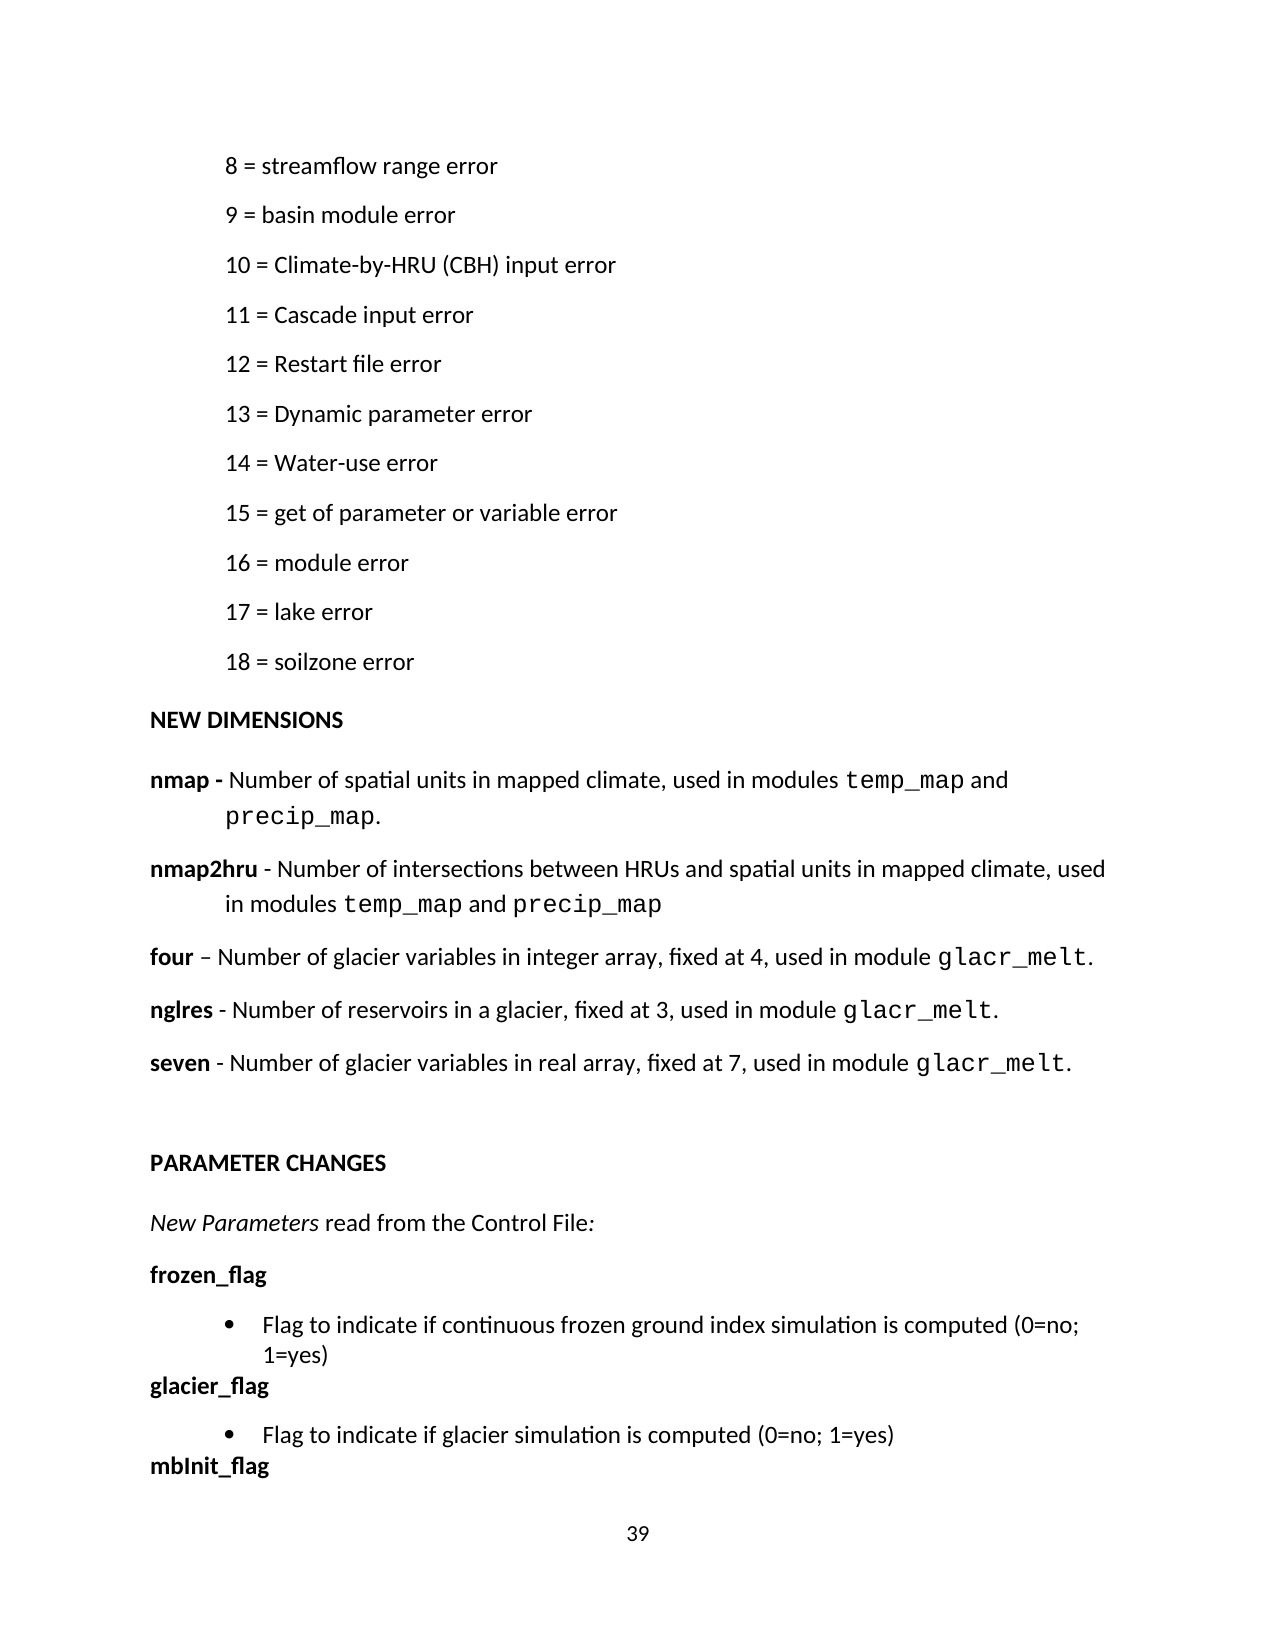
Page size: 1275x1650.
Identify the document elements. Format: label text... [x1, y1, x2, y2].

text 11 = Cascade input error [225, 299, 1125, 329]
text 16 = module error [225, 547, 1125, 577]
text 15 = get of parameter or variable error [225, 497, 1125, 528]
list Flag to indicate if continuous frozen ground index simulation is computed (0=no; 1=yes) [225, 1309, 1125, 1370]
text four – Number of glacier variables in integer array, fixed at 4, used in module glacr_melt. [150, 941, 1125, 973]
text nmap - Number of spatial units in mapped climate, used in modules temp_map and precip_map. [150, 764, 1125, 832]
text 9 = basin module error [225, 199, 1125, 230]
text PARAMETER CHANGES [150, 1147, 1125, 1178]
text 18 = soilzone error [225, 646, 1125, 676]
text 14 = Water-use error [225, 447, 1125, 478]
text New Parameters read from the Control File: [150, 1207, 1125, 1238]
text 12 = Restart file error [225, 348, 1125, 379]
list Flag to indicate if glacier simulation is computed (0=no; 1=yes) [225, 1419, 1125, 1450]
text 13 = Dynamic parameter error [225, 398, 1125, 428]
text nmap2hru - Number of intersections between HRUs and spatial units in mapped climate, used in modules temp_map and precip_map [150, 853, 1125, 920]
text nglres - Number of reservoirs in a glacier, fixed at 3, used in module glacr_melt. [150, 994, 1125, 1026]
text frozen_flag [150, 1259, 1125, 1290]
text seven - Number of glacier variables in real array, fixed at 7, used in module glacr_melt. [150, 1047, 1125, 1079]
text 17 = lake error [225, 596, 1125, 627]
text 10 = Climate-by-HRU (CBH) input error [225, 249, 1125, 280]
text 8 = streamflow range error [225, 150, 1125, 181]
text NEW DIMENSIONS [150, 704, 1125, 734]
text glacier_flag [150, 1370, 1125, 1400]
text mbInit_flag [150, 1450, 1125, 1480]
